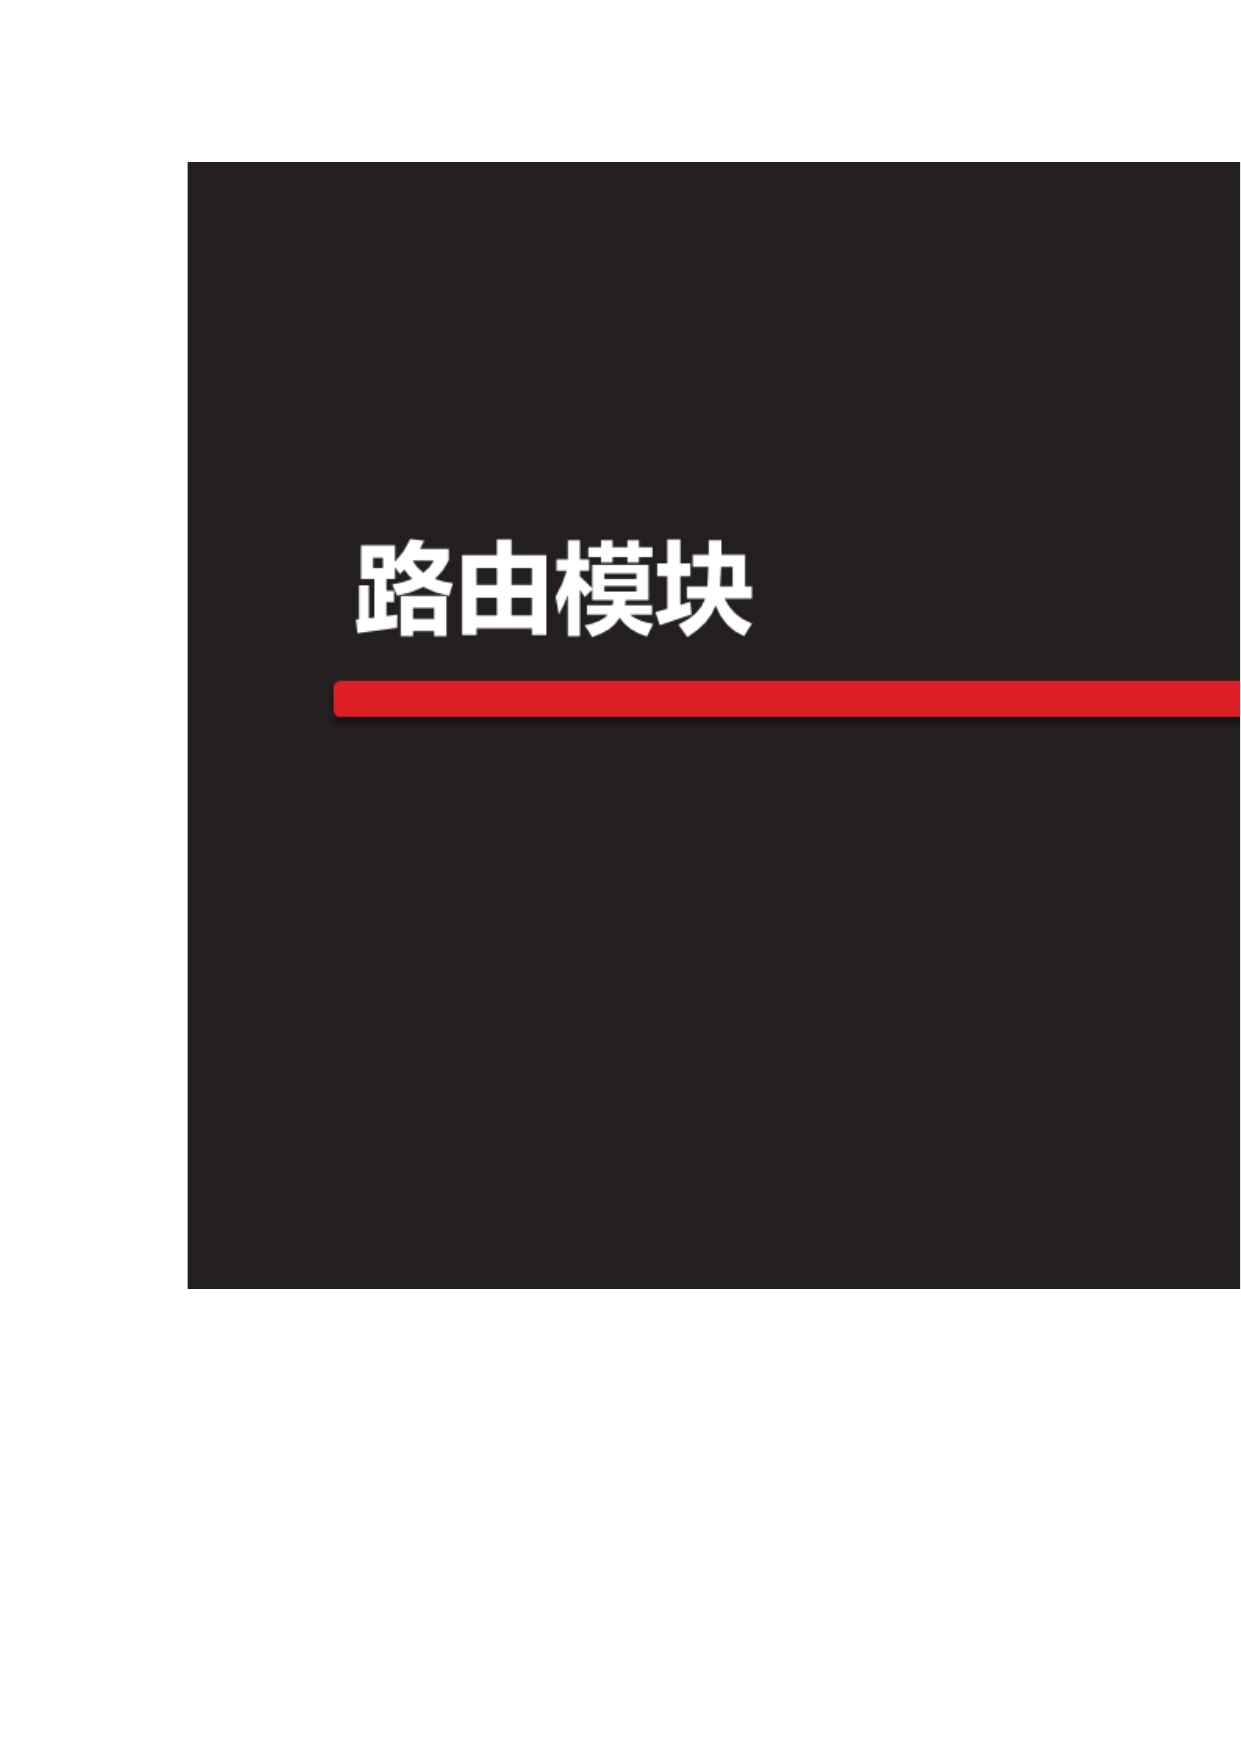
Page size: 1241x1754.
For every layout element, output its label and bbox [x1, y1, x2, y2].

picture [187, 162, 1241, 1289]
